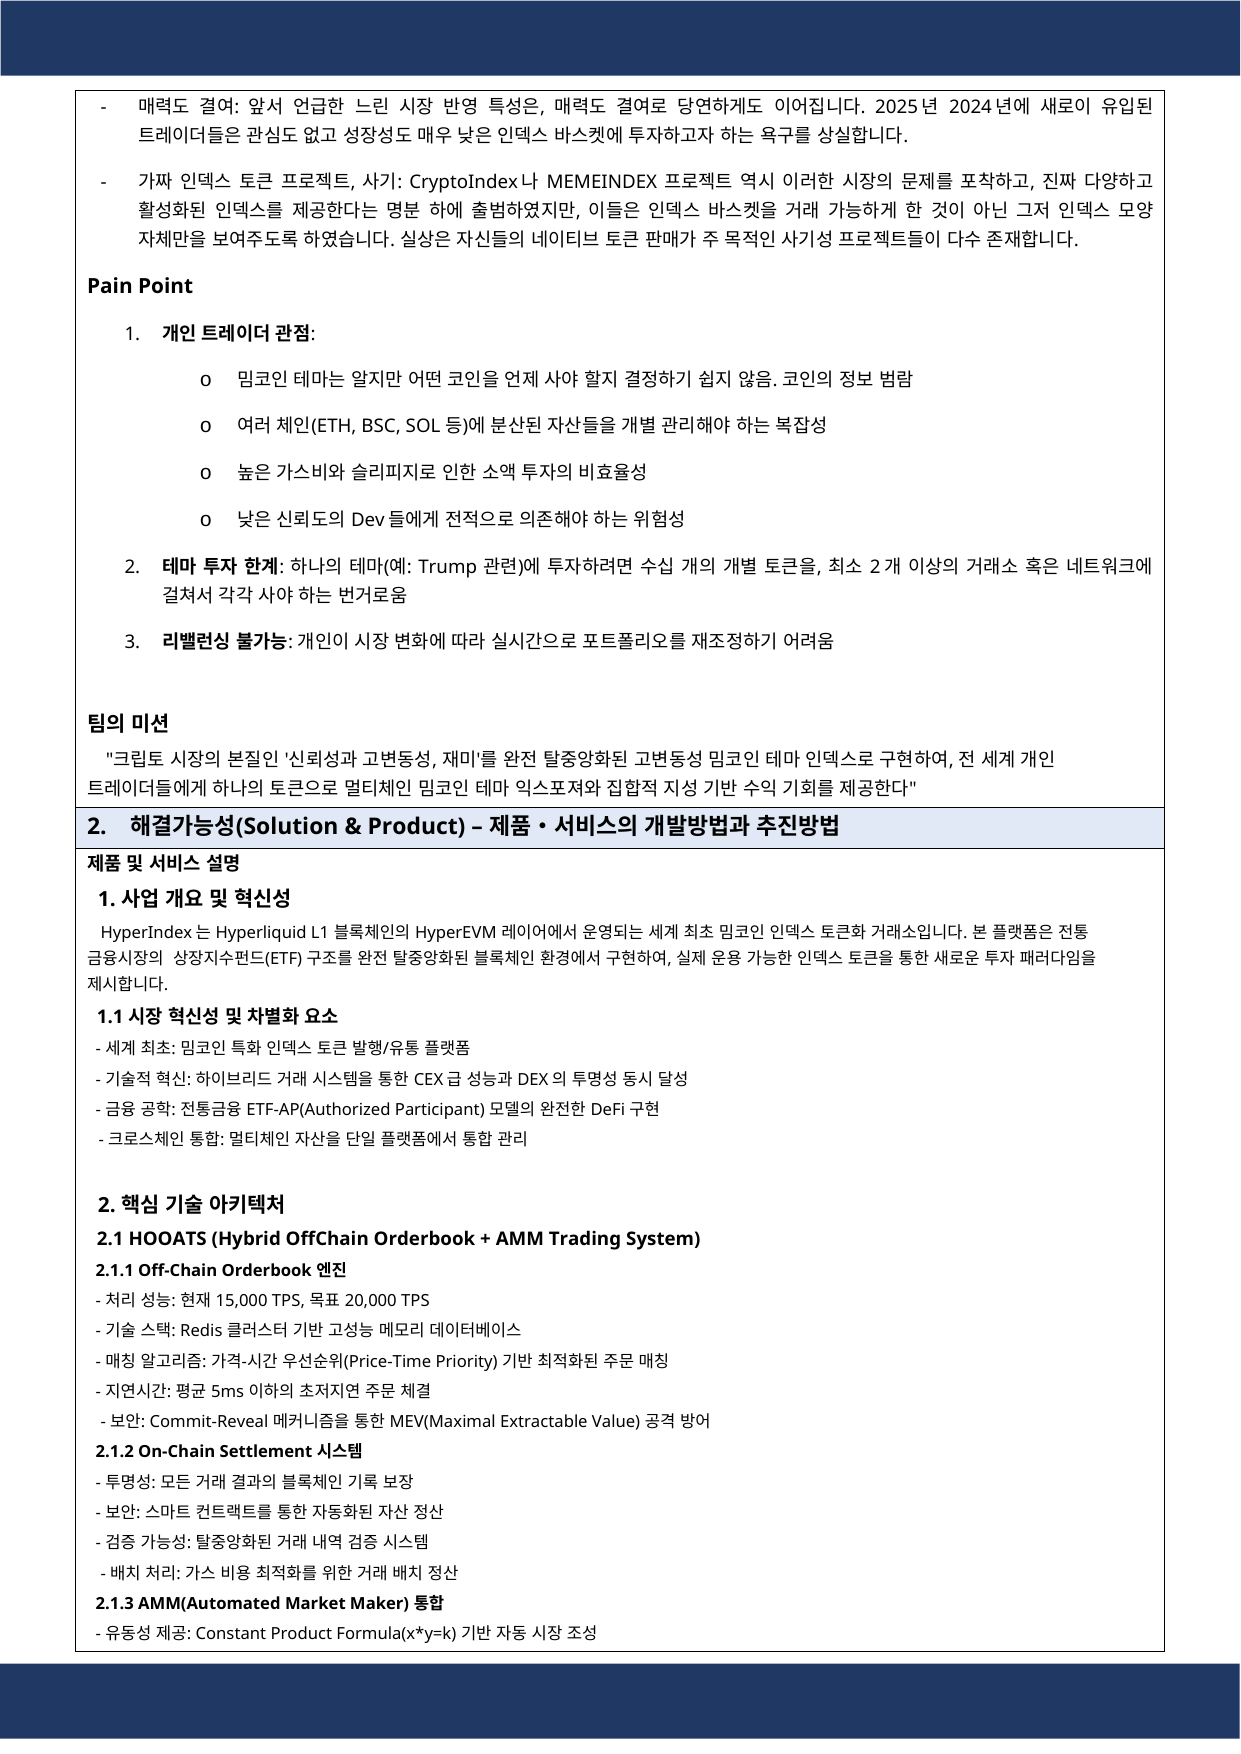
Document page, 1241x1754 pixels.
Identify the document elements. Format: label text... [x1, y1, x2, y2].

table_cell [76, 91, 1164, 807]
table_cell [76, 849, 1164, 1651]
table_cell 해결가능성(Solution & Product) – 제품‧서비스의 개발방법과 추진방법 [76, 808, 1164, 848]
